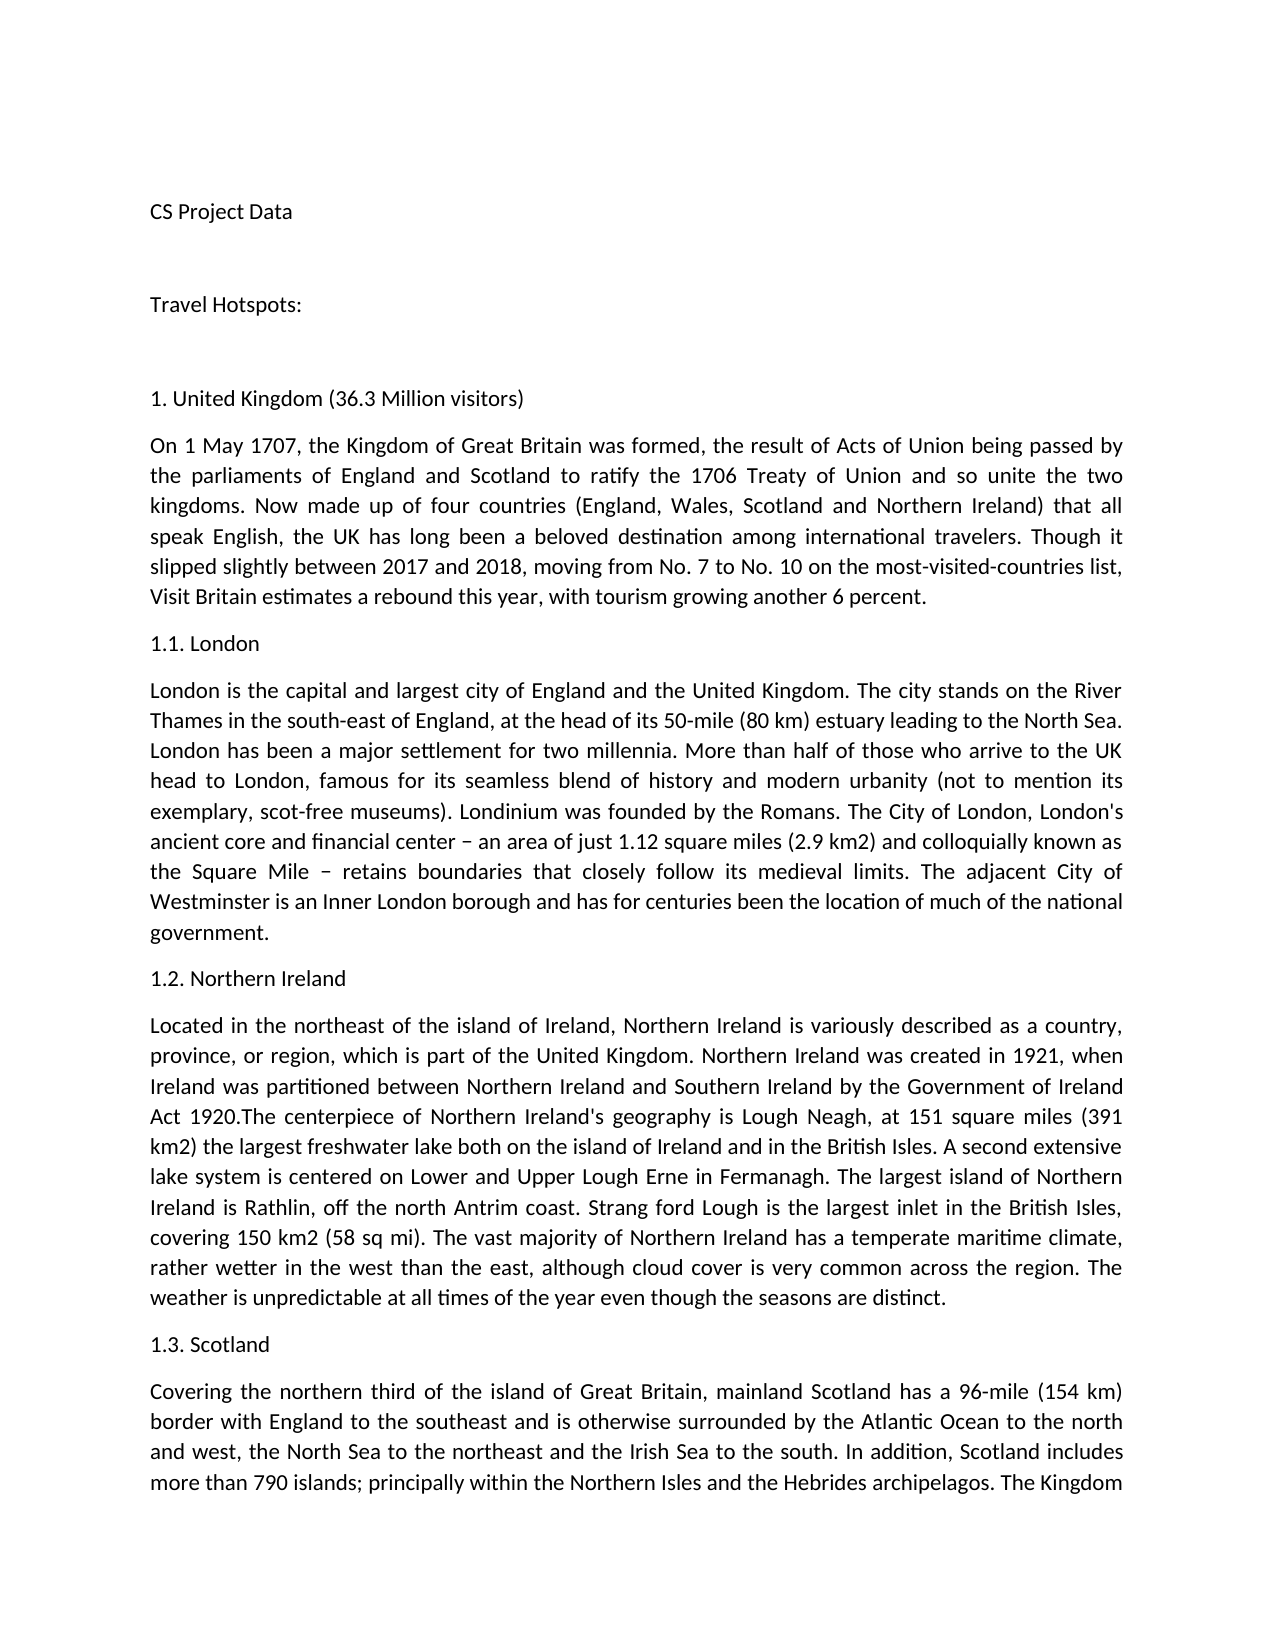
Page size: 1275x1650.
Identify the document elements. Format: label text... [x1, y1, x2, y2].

text 1.2. Northern Ireland [150, 964, 1125, 993]
text On 1 May 1707, the Kingdom of Great Britain was formed, the result of Acts of Union being passed by the parliaments of England and Scotland to ratify the 1706 Treaty of Union and so unite the two kingdoms. Now made up of four countries (England, Wales, Scotland and Northern Ireland) that all speak English, the UK has long been a beloved destination among international travelers. Though it slipped slightly between 2017 and 2018, moving from No. 7 to No. 10 on the most-visited-countries list, Visit Britain estimates a rebound this year, with tourism growing another 6 percent. [150, 431, 1125, 610]
text CS Project Data [150, 197, 1125, 225]
text Travel Hotspots: [150, 291, 1125, 319]
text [150, 1377, 1125, 1496]
text 1.1. London [150, 629, 1125, 657]
text Located in the northeast of the island of Ireland, Northern Ireland is variously described as a country, province, or region, which is part of the United Kingdom. Northern Ireland was created in 1921, when Ireland was partitioned between Northern Ireland and Southern Ireland by the Government of Ireland Act 1920.The centerpiece of Northern Ireland's geography is Lough Neagh, at 151 square miles (391 km2) the largest freshwater lake both on the island of Ireland and in the British Isles. A second extensive lake system is centered on Lower and Upper Lough Erne in Fermanagh. The largest island of Northern Ireland is Rathlin, off the north Antrim coast. Strang ford Lough is the largest inlet in the British Isles, covering 150 km2 (58 sq mi). The vast majority of Northern Ireland has a temperate maritime climate, rather wetter in the west than the east, although cloud cover is very common across the region. The weather is unpredictable at all times of the year even though the seasons are distinct. [150, 1011, 1125, 1311]
text London is the capital and largest city of England and the United Kingdom. The city stands on the River Thames in the south-east of England, at the head of its 50-mile (80 km) estuary leading to the North Sea. London has been a major settlement for two millennia. More than half of those who arrive to the UK head to London, famous for its seamless blend of history and modern urbanity (not to mention its exemplary, scot-free museums). Londinium was founded by the Romans. The City of London, London's ancient core and financial center − an area of just 1.12 square miles (2.9 km2) and colloquially known as the Square Mile − retains boundaries that closely follow its medieval limits. The adjacent City of Westminster is an Inner London borough and has for centuries been the location of much of the national government. [150, 676, 1125, 946]
text 1. United Kingdom (36.3 Million visitors) [150, 384, 1125, 412]
text 1.3. Scotland [150, 1330, 1125, 1358]
